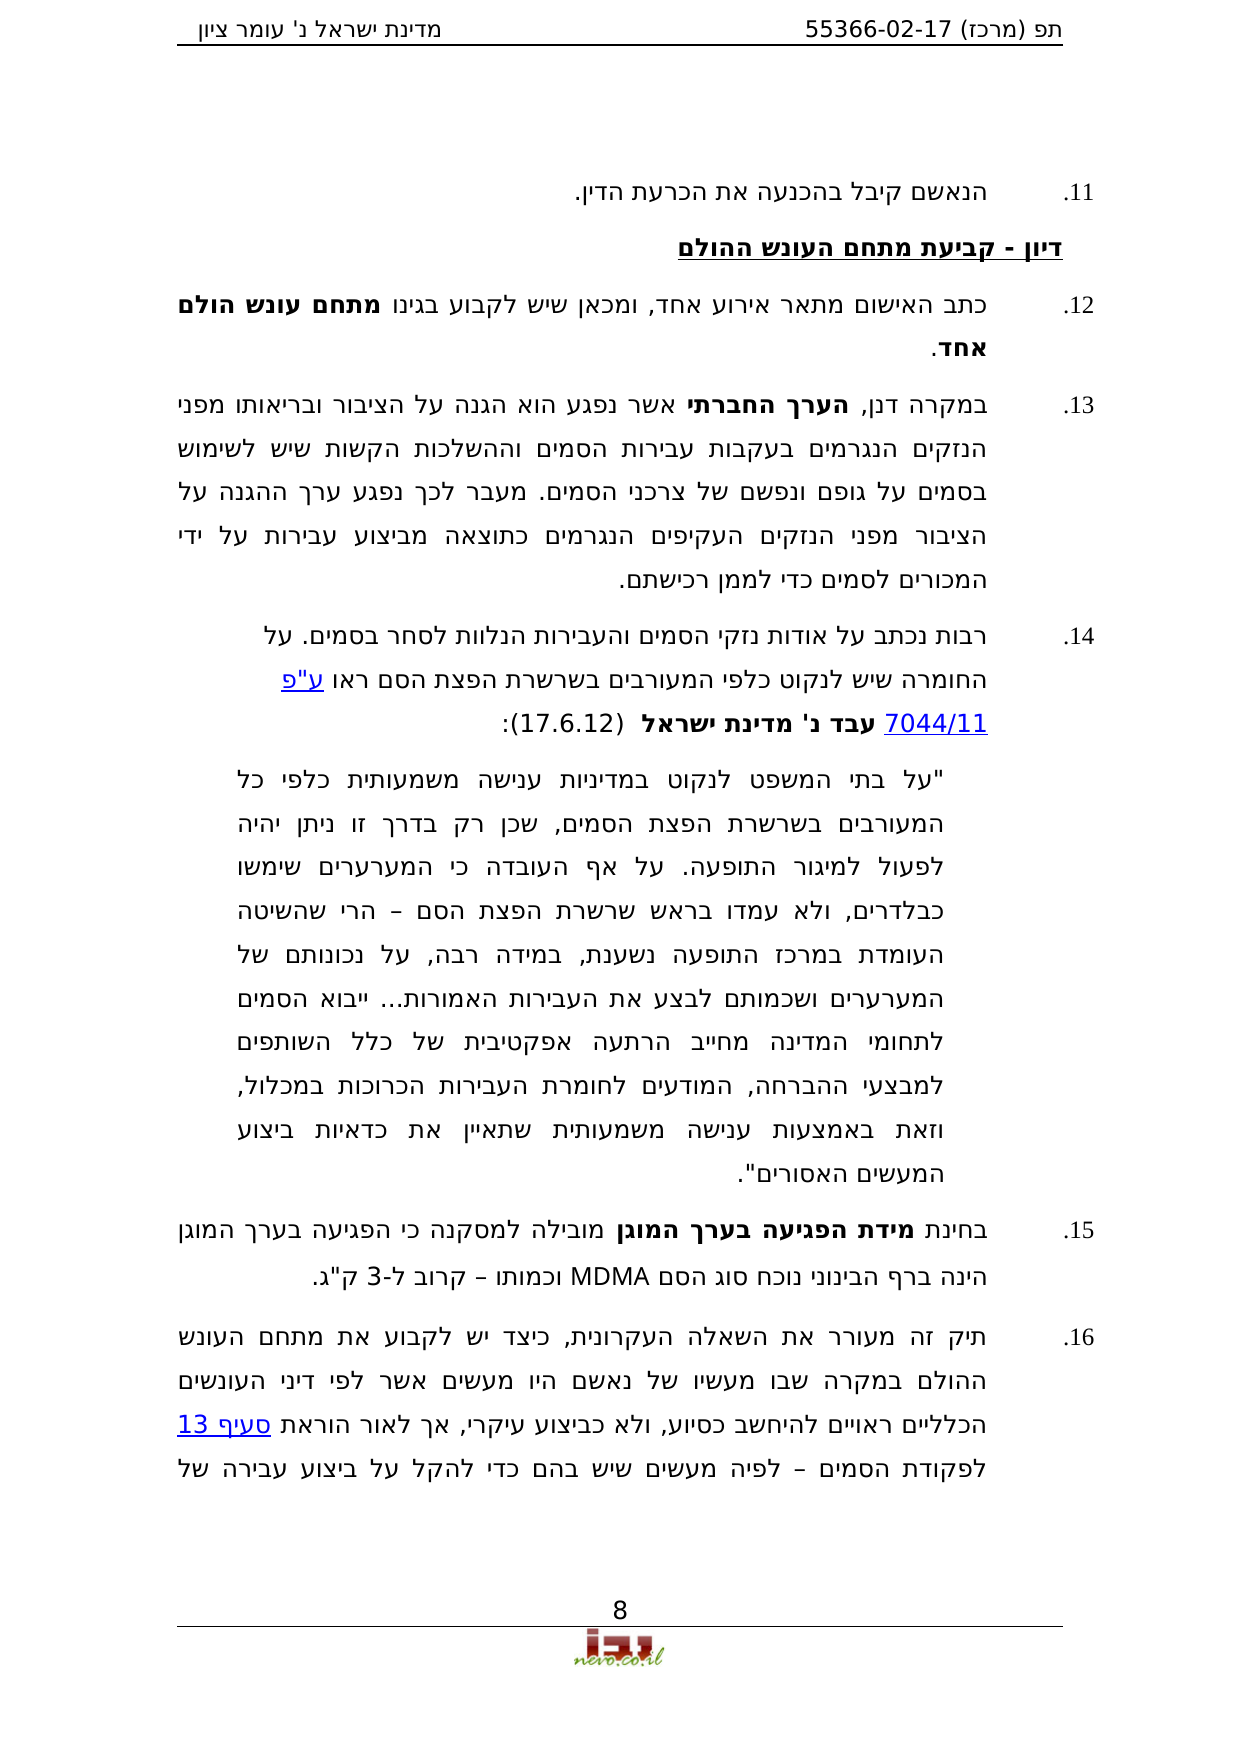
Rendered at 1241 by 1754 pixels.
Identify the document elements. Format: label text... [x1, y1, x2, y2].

list הנאשם קיבל בהכנעה את הכרעת הדין. [177, 177, 1063, 206]
list במקרה דנן, הערך החברתי אשר נפגע הוא הגנה על הציבור ובריאותו מפני הנזקים הנגרמים בעקבות עבירות הסמים וההשלכות הקשות שיש לשימוש בסמים על גופם ונפשם של צרכני הסמים. מעבר לכך נפגע ערך ההגנה על הציבור מפני הנזקים העקיפים הנגרמים כתוצאה מביצוע עבירות על ידי המכורים לסמים כדי לממן רכישתם. [177, 390, 1063, 594]
list כתב האישום מתאר אירוע אחד, ומכאן שיש לקבוע בגינו מתחם עונש הולם אחד. [177, 290, 1063, 363]
picture [574, 1628, 666, 1667]
text דיון - קביעת מתחם העונש ההולם [177, 233, 1063, 263]
list רבות נכתב על אודות נזקי הסמים והעבירות הנלוות לסחר בסמים. על החומרה שיש לנקוט כלפי המעורבים בשרשרת הפצת הסם ראו ע"פ 7044/11 עבד נ' מדינת ישראל (17.6.12): [177, 621, 1063, 738]
text "על בתי המשפט לנקוט במדיניות ענישה משמעותית כלפי כל המעורבים בשרשרת הפצת הסמים, שכן רק בדרך זו ניתן יהיה לפעול למיגור התופעה. על אף העובדה כי המערערים שימשו כבלדרים, ולא עמדו בראש שרשרת הפצת הסם – הרי שהשיטה העומדת במרכז התופעה נשענת, במידה רבה, על נכונותם של המערערים ושכמותם לבצע את העבירות האמורות... ייבוא הסמים לתחומי המדינה מחייב הרתעה אפקטיבית של כלל השותפים למבצעי ההברחה, המודעים לחומרת העבירות הכרוכות במכלול, וזאת באמצעות ענישה משמעותית שתאיין את כדאיות ביצוע המעשים האסורים". [236, 765, 945, 1188]
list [177, 1322, 1063, 1483]
list בחינת מידת הפגיעה בערך המוגן מובילה למסקנה כי הפגיעה בערך המוגן הינה ברף הבינוני נוכח סוג הסם MDMA וכמותו – קרוב ל-3 ק"ג. [177, 1215, 1063, 1293]
